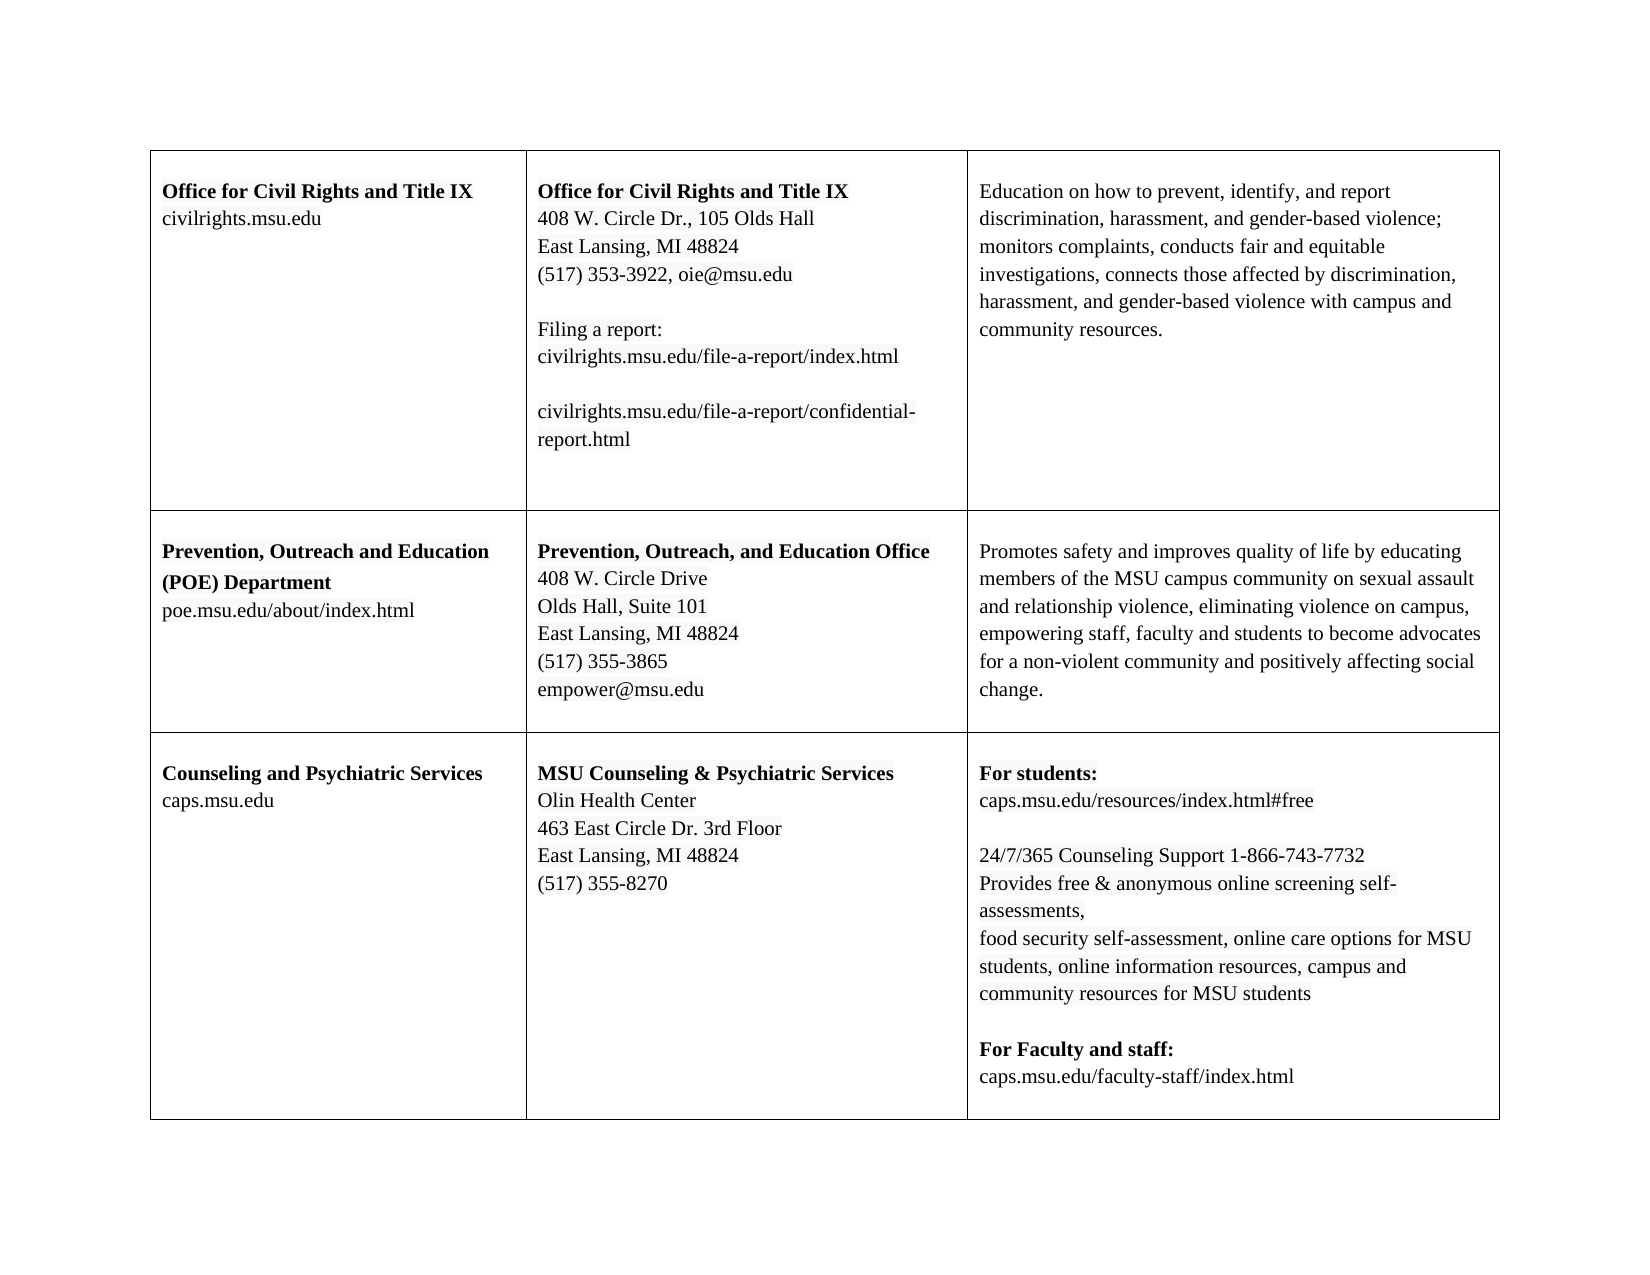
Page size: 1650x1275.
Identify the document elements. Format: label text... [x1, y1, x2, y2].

table_cell Office for Civil Rights and Title IX civilrights.msu.edu [151, 151, 526, 510]
table_cell Office for Civil Rights and Title IX 408 W. Circle Dr., 105 Olds Hall East Lansing, MI 48824 (517) 353-3922, oie@msu.edu Filing a report: civilrights.msu.edu/file-a-report/index.html civilrights.msu.edu/file-a-report/confidential-report.html [527, 151, 967, 510]
table_cell Promotes safety and improves quality of life by educating members of the MSU campus community on sexual assault and relationship violence, eliminating violence on campus, empowering staff, faculty and students to become advocates for a non-violent community and positively affecting social change. [968, 511, 1499, 732]
table_cell Education on how to prevent, identify, and report discrimination, harassment, and gender-based violence; monitors complaints, conducts fair and equitable investigations, connects those affected by discrimination, harassment, and gender-based violence with campus and community resources. [968, 151, 1499, 510]
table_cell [527, 733, 967, 1119]
table_cell Prevention, Outreach and Education (POE) Department poe.msu.edu/about/index.html [151, 511, 526, 732]
table_cell Prevention, Outreach, and Education Office 408 W. Circle Drive Olds Hall, Suite 101 East Lansing, MI 48824 (517) 355-3865 empower@msu.edu [527, 511, 967, 732]
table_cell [151, 733, 526, 1119]
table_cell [968, 733, 1499, 1119]
